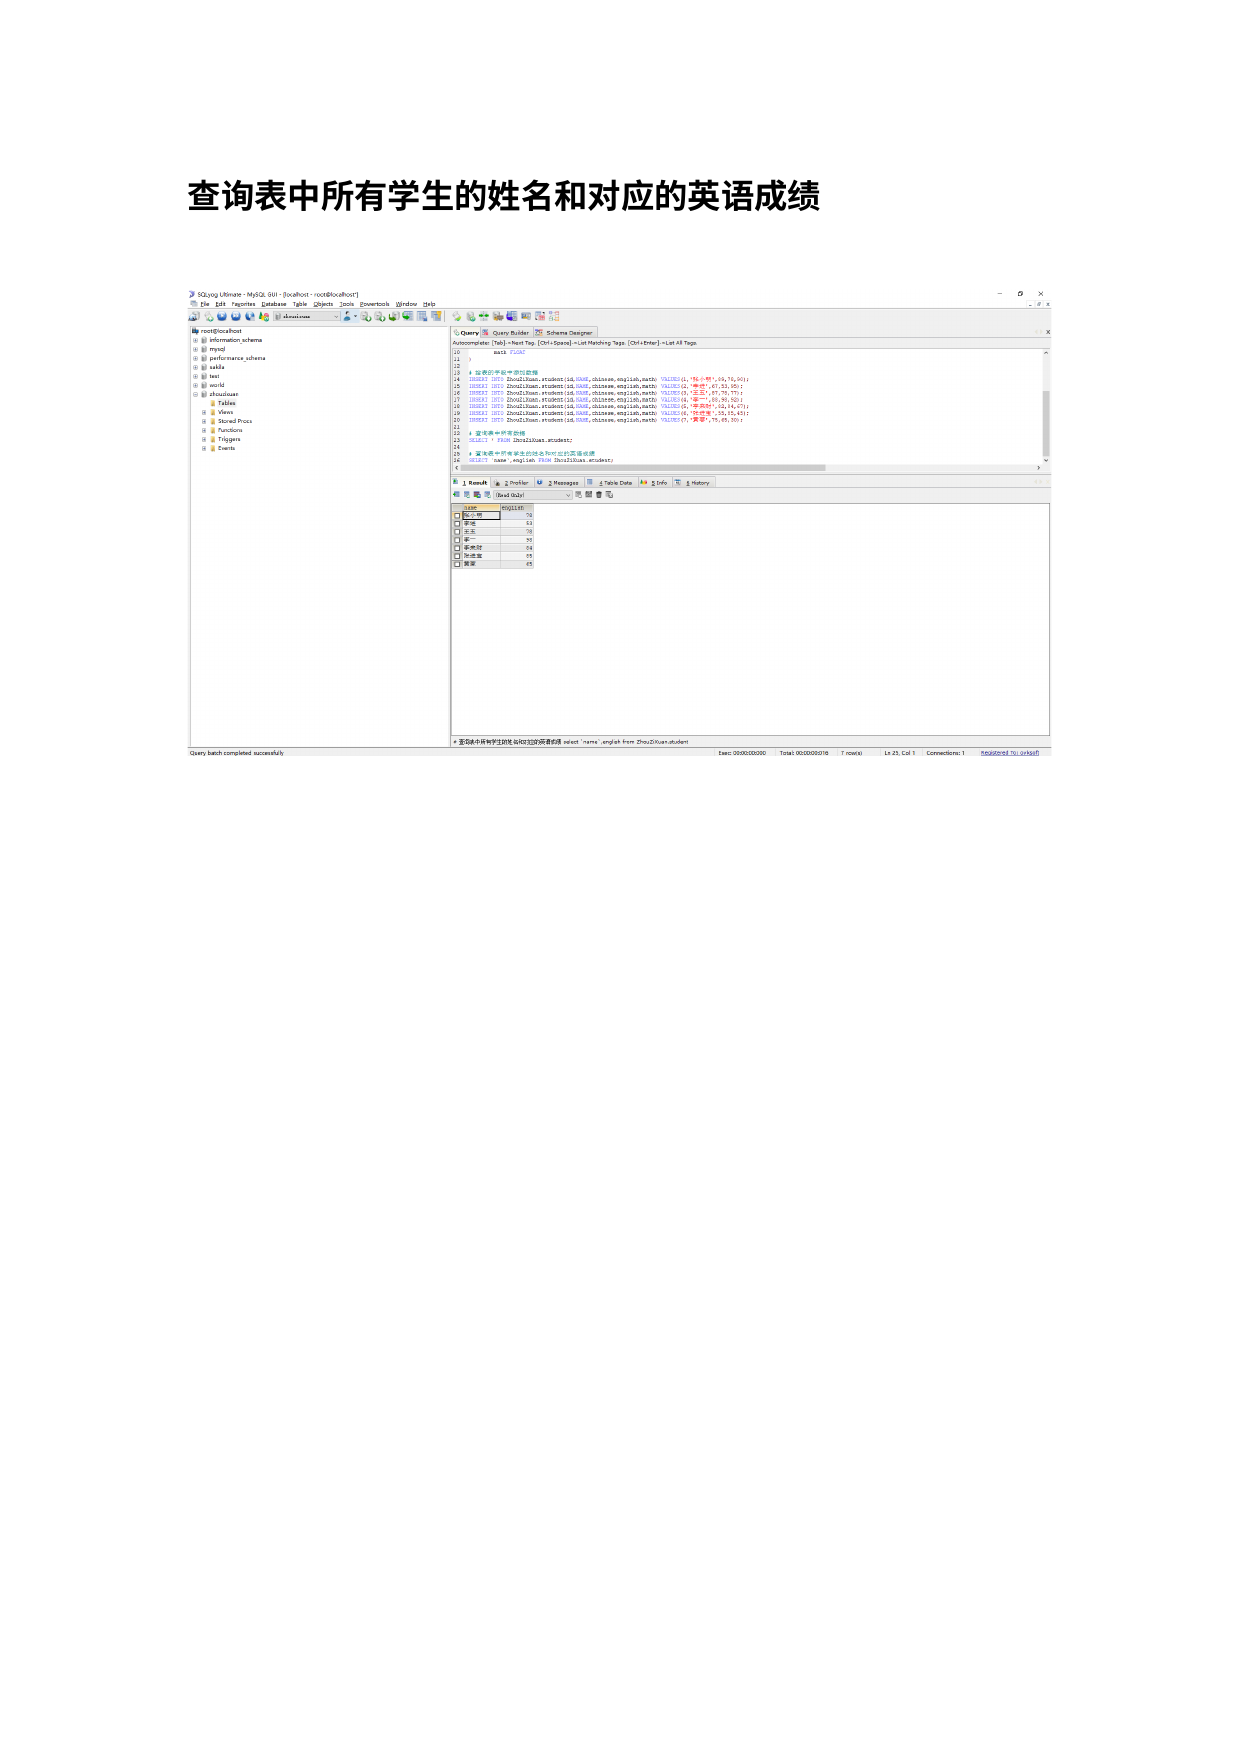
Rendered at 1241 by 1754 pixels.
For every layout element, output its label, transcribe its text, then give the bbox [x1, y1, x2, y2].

picture [187, 289, 1052, 756]
subtitle 查询表中所有学生的姓名和对应的英语成绩 [187, 162, 1053, 227]
